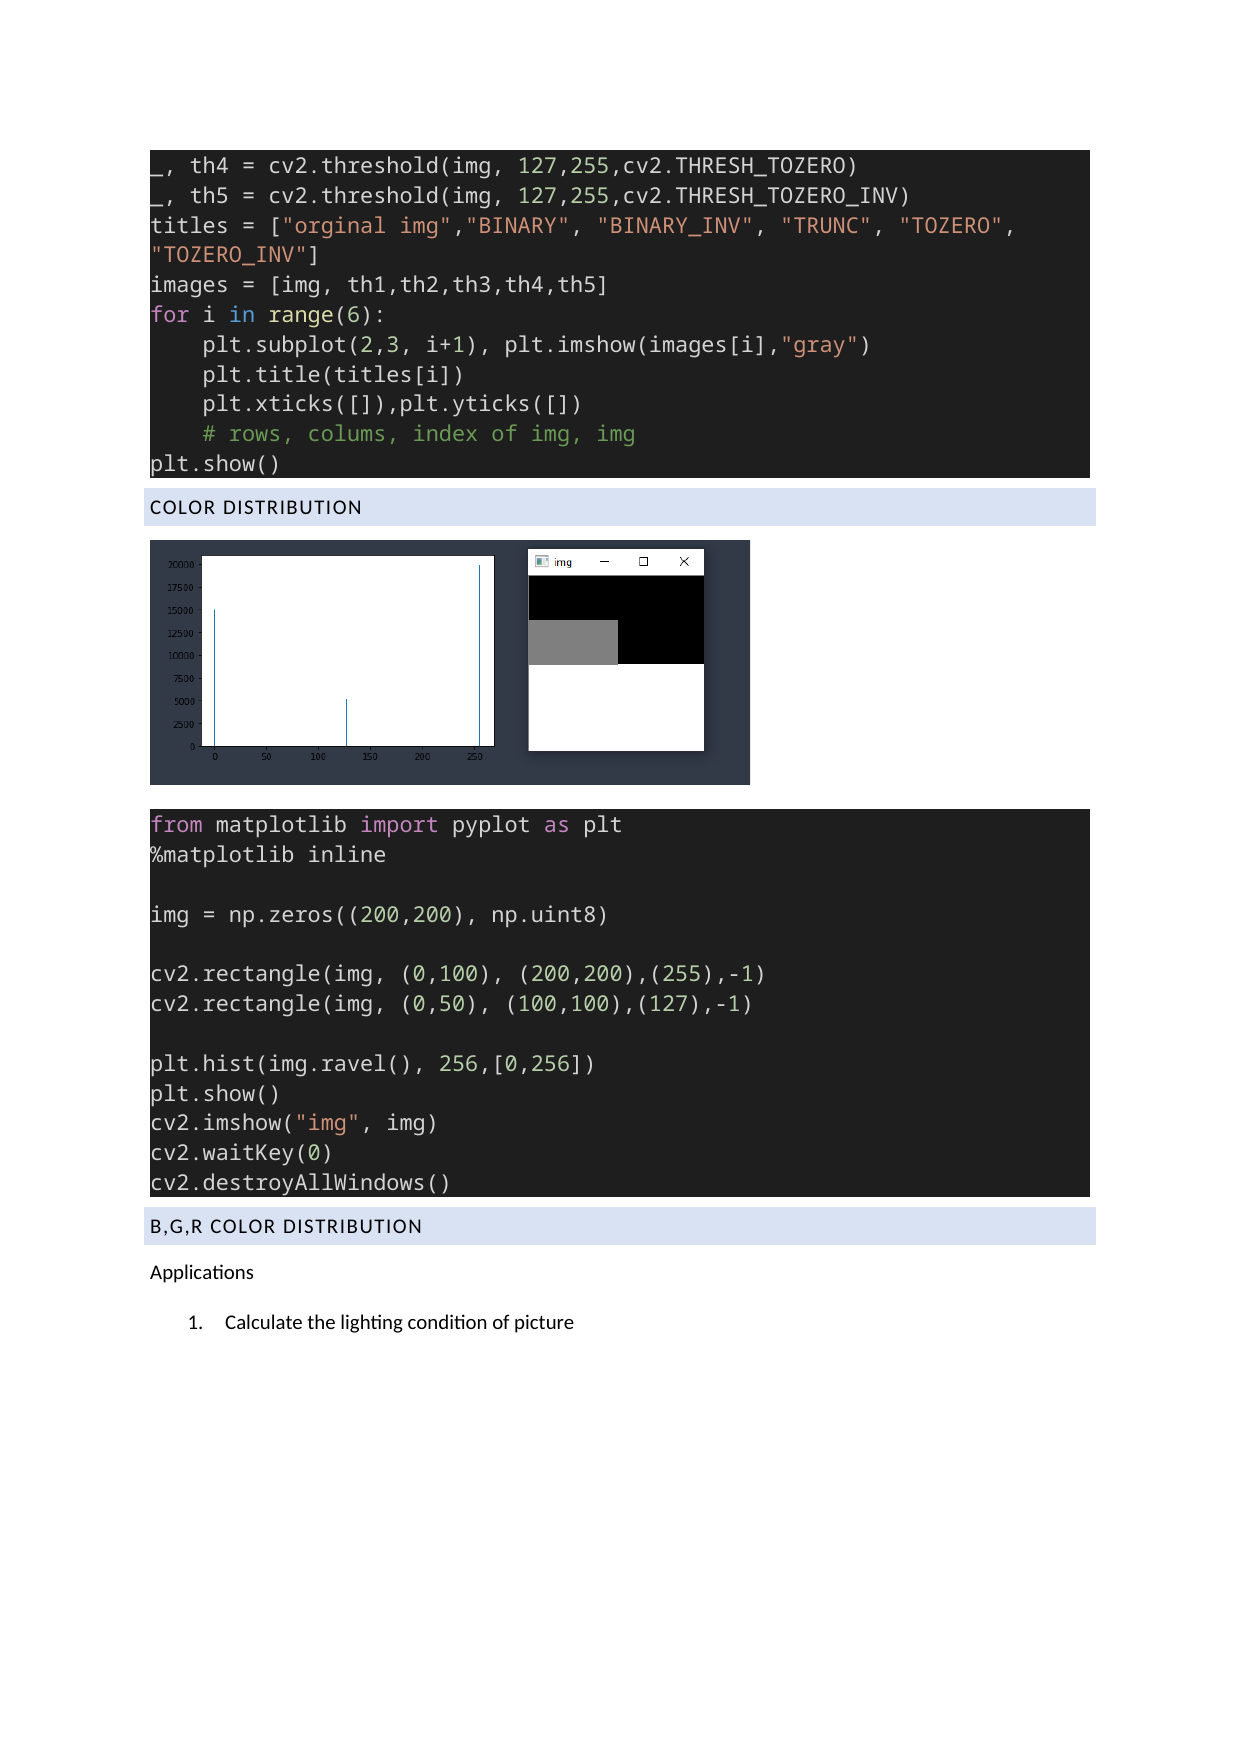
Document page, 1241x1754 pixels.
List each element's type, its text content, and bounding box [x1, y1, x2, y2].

text images = [img, th1,th2,th3,th4,th5] [150, 269, 1090, 299]
text _, th4 = cv2.threshold(img, 127,255,cv2.THRESH_TOZERO) [150, 150, 1090, 180]
subtitle b,g,r color distribution [150, 1213, 1090, 1239]
list Calculate the lighting condition of picture [187, 1309, 1090, 1334]
text titles = ["orginal img","BINARY", "BINARY_INV", "TRUNC", "TOZERO", "TOZERO_INV"] [150, 209, 1090, 269]
text cv2.rectangle(img, (0,50), (100,100),(127),-1) [150, 988, 1090, 1018]
text plt.show() [150, 1077, 1090, 1107]
text Applications [150, 1259, 1090, 1284]
text # rows, colums, index of img, img [150, 418, 1090, 448]
text cv2.destroyAllWindows() [150, 1167, 1090, 1197]
text plt.hist(img.ravel(), 256,[0,256]) [150, 1048, 1090, 1077]
text for i in range(6): [150, 299, 1090, 329]
text %matplotlib inline [150, 839, 1090, 869]
subtitle color distribution [150, 494, 1090, 520]
text cv2.imshow("img", img) [150, 1107, 1090, 1137]
picture [150, 540, 750, 785]
text _, th5 = cv2.threshold(img, 127,255,cv2.THRESH_TOZERO_INV) [150, 180, 1090, 209]
text img = np.zeros((200,200), np.uint8) [150, 899, 1090, 928]
text cv2.waitKey(0) [150, 1137, 1090, 1167]
text plt.subplot(2,3, i+1), plt.imshow(images[i],"gray") [150, 329, 1090, 358]
text plt.show() [150, 448, 1090, 478]
text from matplotlib import pyplot as plt [150, 809, 1090, 839]
text plt.title(titles[i]) [150, 358, 1090, 388]
text cv2.rectangle(img, (0,100), (200,200),(255),-1) [150, 958, 1090, 988]
text plt.xticks([]),plt.yticks([]) [150, 388, 1090, 418]
